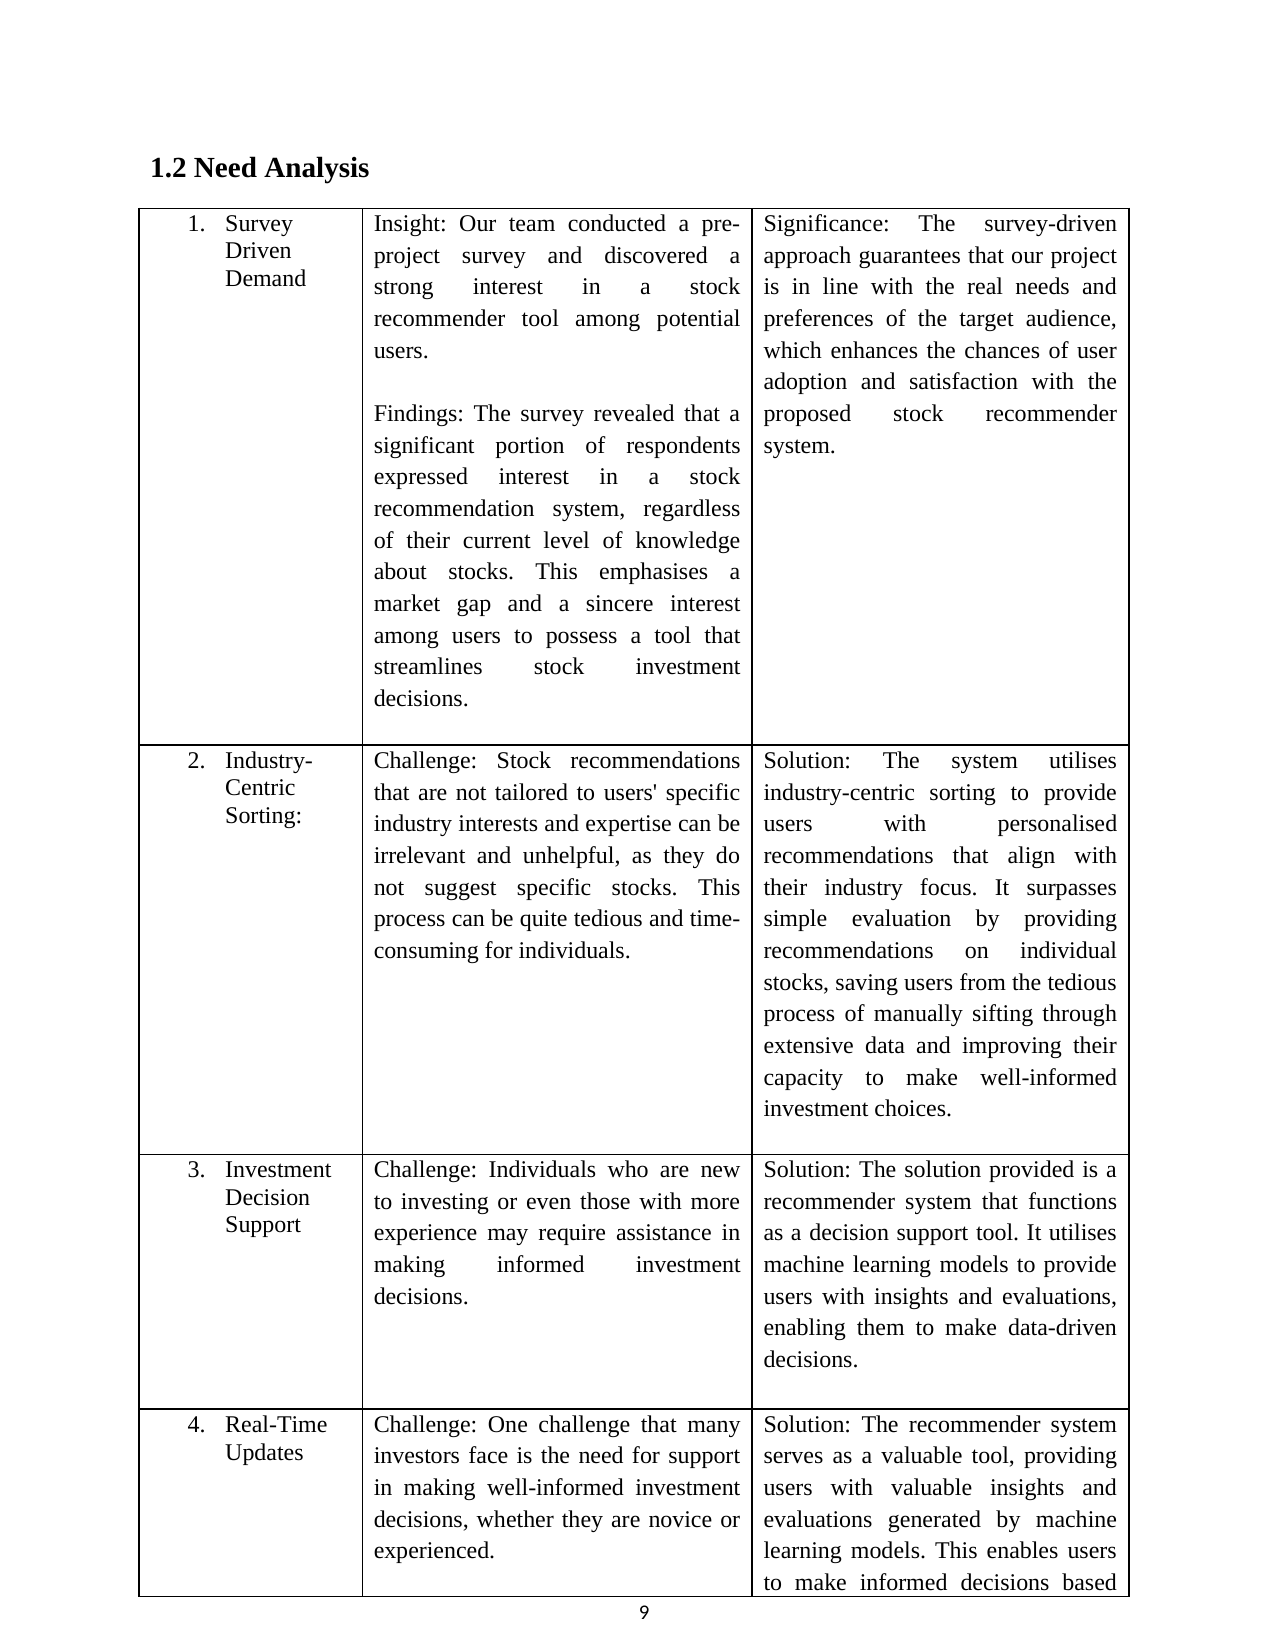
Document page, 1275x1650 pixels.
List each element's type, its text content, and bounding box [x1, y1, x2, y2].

table_cell Investment Decision Support [140, 1155, 362, 1408]
table_cell Solution: The solution provided is a recommender system that functions as a decision support tool. It utilises machine learning models to provide users with insights and evaluations, enabling them to make data-driven decisions. [753, 1155, 1128, 1408]
text 1.2 Need Analysis [150, 150, 1137, 183]
table_header Insight: Our team conducted a pre-project survey and discovered a strong interest in a stock recommender tool among potential users. Findings: The survey revealed that a significant portion of respondents expressed interest in a stock recommendation system, regardless of their current level of knowledge about stocks. This emphasises a market gap and a sincere interest among users to possess a tool that streamlines stock investment decisions. [363, 209, 751, 744]
table_cell Solution: The system utilises industry-centric sorting to provide users with personalised recommendations that align with their industry focus. It surpasses simple evaluation by providing recommendations on individual stocks, saving users from the tedious process of manually sifting through extensive data and improving their capacity to make well-informed investment choices. [753, 746, 1128, 1153]
table_cell Industry-Centric Sorting: [140, 746, 362, 1153]
table_header Significance: The survey-driven approach guarantees that our project is in line with the real needs and preferences of the target audience, which enhances the chances of user adoption and satisfaction with the proposed stock recommender system. [753, 209, 1128, 744]
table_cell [363, 1410, 751, 1596]
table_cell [753, 1410, 1128, 1596]
table_cell Challenge: Stock recommendations that are not tailored to users' specific industry interests and expertise can be irrelevant and unhelpful, as they do not suggest specific stocks. This process can be quite tedious and time-consuming for individuals. [363, 746, 751, 1153]
table_header Survey Driven Demand [140, 209, 362, 744]
table_cell Challenge: Individuals who are new to investing or even those with more experience may require assistance in making informed investment decisions. [363, 1155, 751, 1408]
table_cell Real-Time Updates [140, 1410, 362, 1596]
